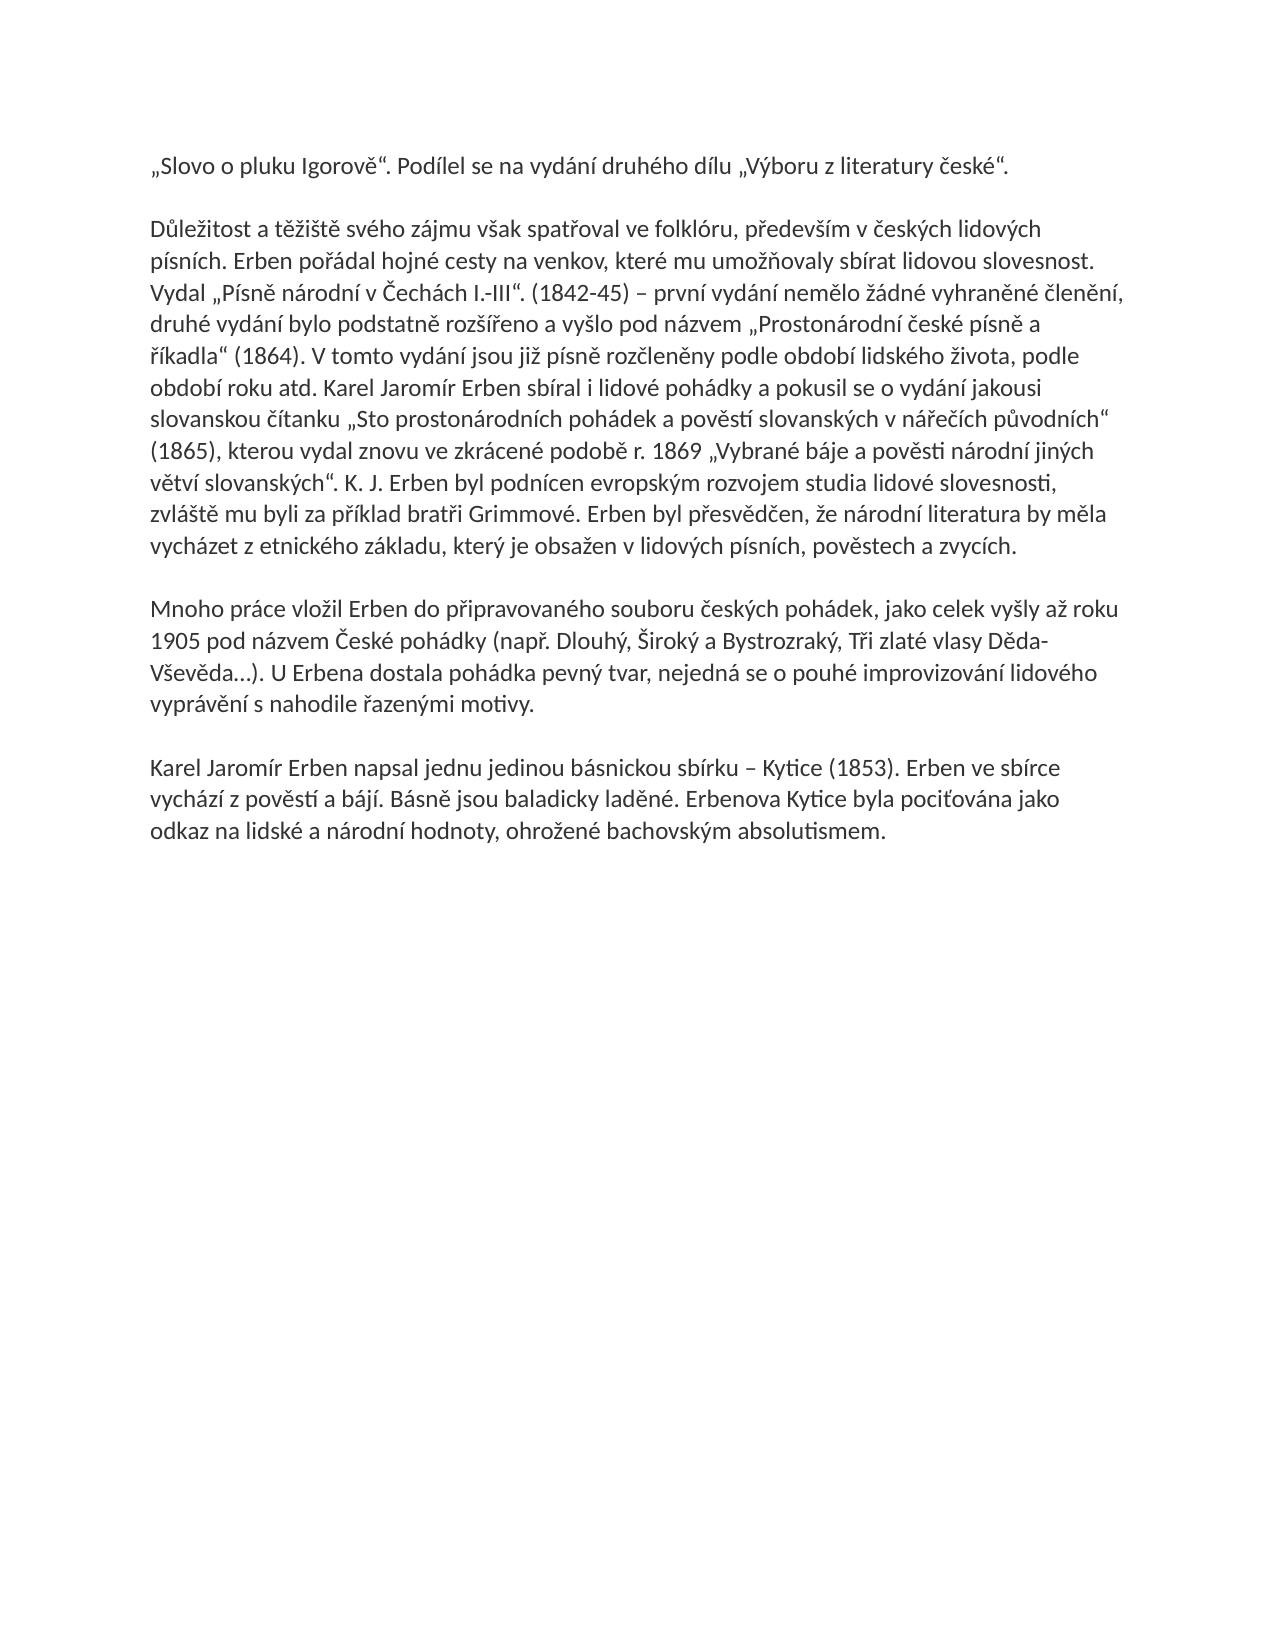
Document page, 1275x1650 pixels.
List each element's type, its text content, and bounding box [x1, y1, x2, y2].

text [150, 150, 1125, 277]
